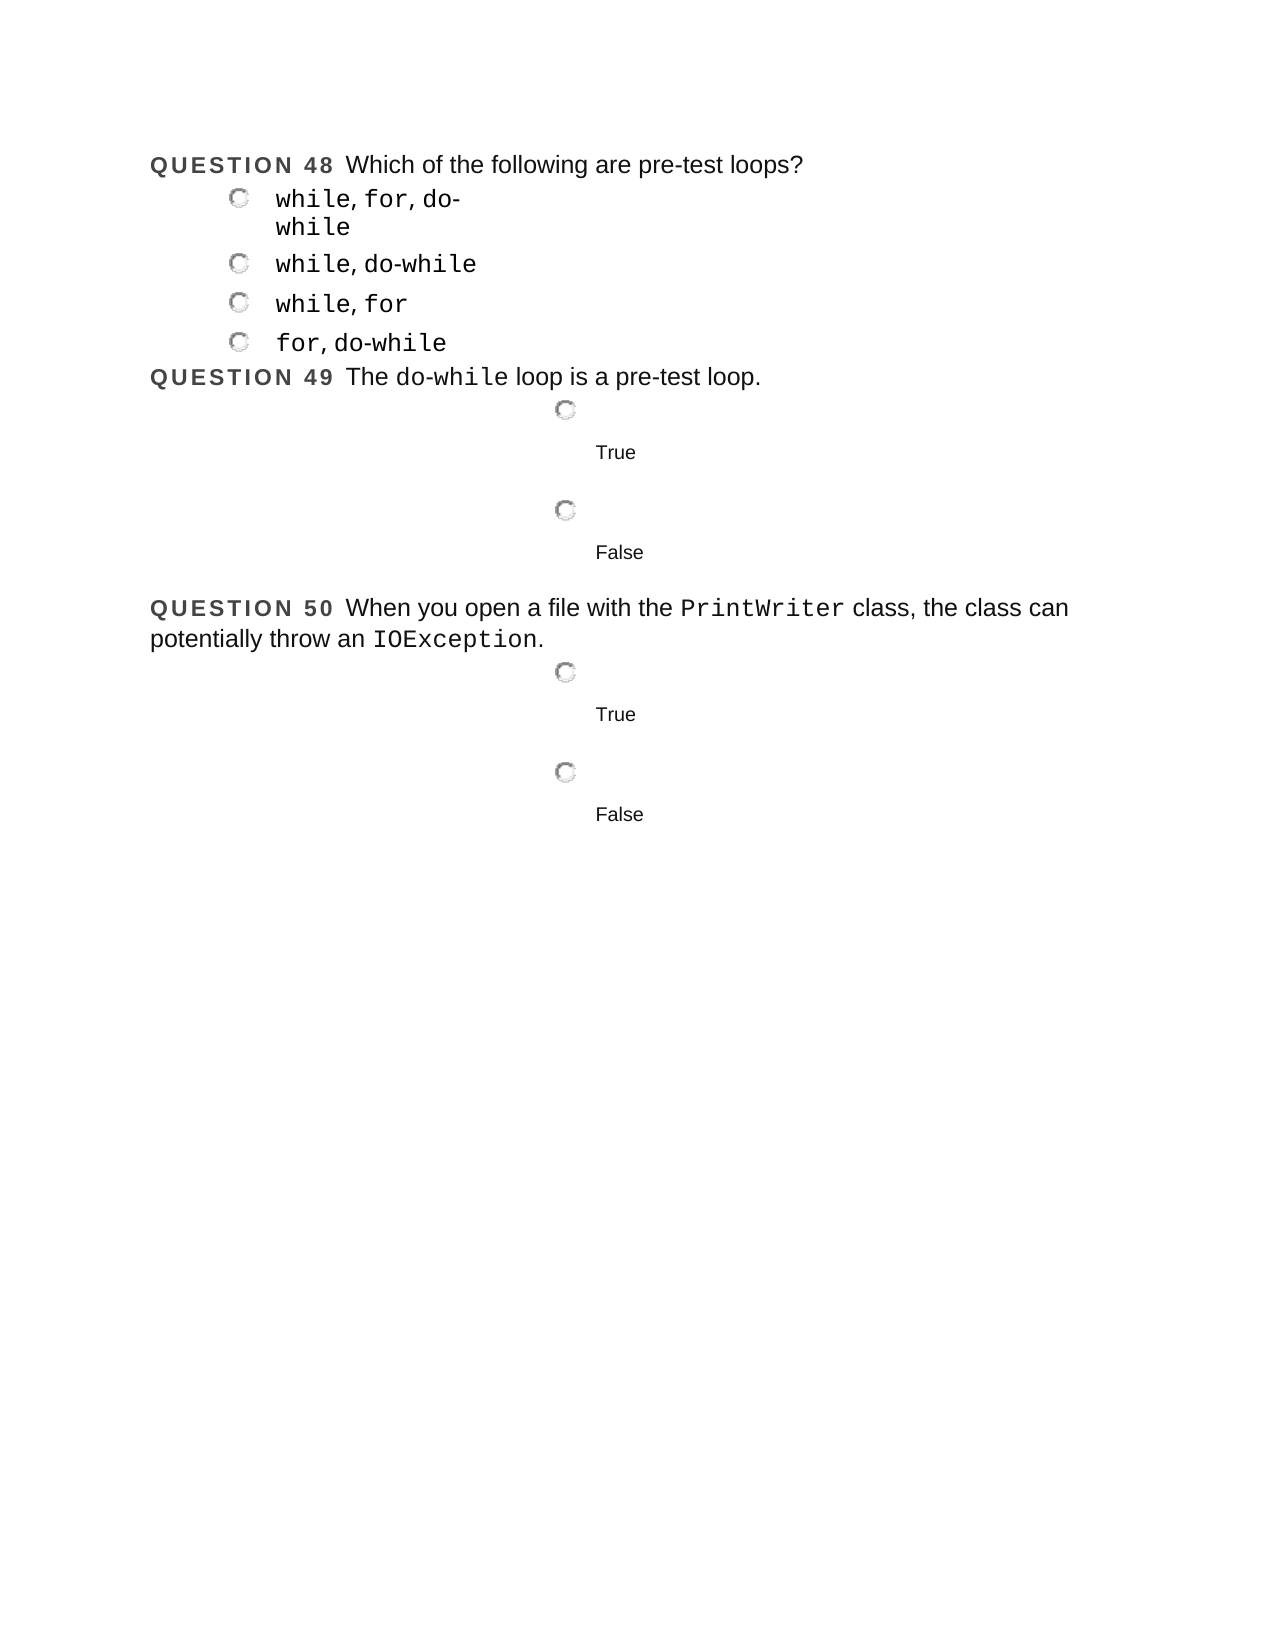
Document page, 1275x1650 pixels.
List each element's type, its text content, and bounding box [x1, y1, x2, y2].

table_header [270, 179, 274, 244]
table_cell [270, 323, 274, 362]
table_cell while, do-while [274, 245, 536, 284]
table_header while, for, do-while [274, 179, 536, 244]
text False [553, 755, 1125, 826]
table_cell [270, 284, 274, 323]
table_cell for, do-while [274, 323, 536, 362]
text True [553, 393, 1125, 464]
text Question 49 The do-while loop is a pre-test loop. [150, 362, 1125, 393]
table_cell [270, 245, 274, 284]
text False [553, 493, 1125, 564]
table_header [225, 179, 270, 244]
text True [553, 655, 1125, 726]
table_cell while, for [274, 284, 536, 323]
text Question 50 When you open a file with the PrintWriter class, the class can potentially throw an IOException. [150, 593, 1125, 655]
text Question 48 Which of the following are pre-test loops? [150, 150, 1125, 179]
